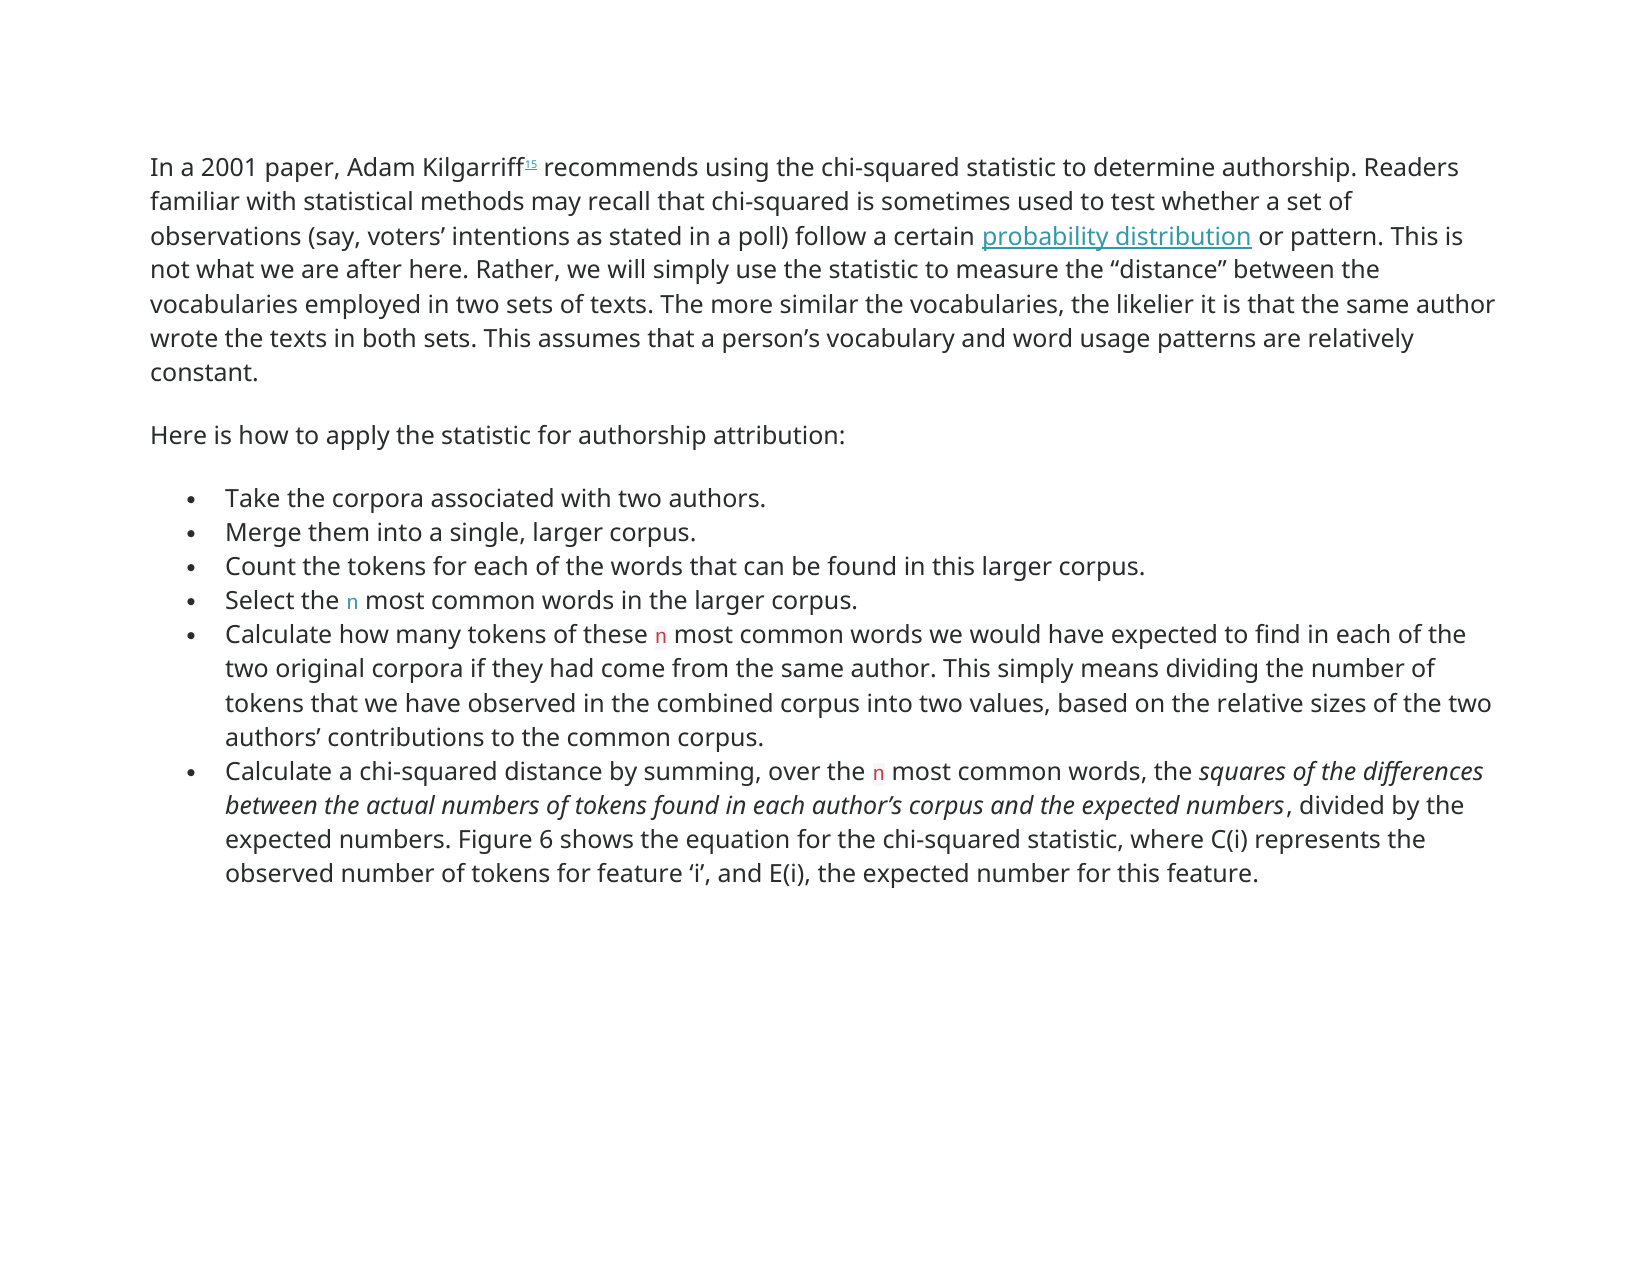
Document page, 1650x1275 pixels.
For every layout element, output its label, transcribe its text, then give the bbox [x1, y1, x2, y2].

list Count the tokens for each of the words that can be found in this larger corpus. [187, 549, 1500, 583]
list Select the n most common words in the larger corpus. [187, 583, 1500, 617]
list Merge them into a single, larger corpus. [187, 515, 1500, 549]
list Calculate a chi-squared distance by summing, over the n most common words, the squares of the differences between the actual numbers of tokens found in each author’s corpus and the expected numbers, divided by the expected numbers. Figure 6 shows the equation for the chi-squared statistic, where C(i) represents the observed number of tokens for feature ‘i’, and E(i), the expected number for this feature. [187, 753, 1500, 889]
list Take the corpora associated with two authors. [187, 481, 1500, 515]
text In a 2001 paper, Adam Kilgarriff15 recommends using the chi-squared statistic to determine authorship. Readers familiar with statistical methods may recall that chi-squared is sometimes used to test whether a set of observations (say, voters’ intentions as stated in a poll) follow a certain probability distribution or pattern. This is not what we are after here. Rather, we will simply use the statistic to measure the “distance” between the vocabularies employed in two sets of texts. The more similar the vocabularies, the likelier it is that the same author wrote the texts in both sets. This assumes that a person’s vocabulary and word usage patterns are relatively constant. [150, 150, 1500, 388]
list Calculate how many tokens of these n most common words we would have expected to find in each of the two original corpora if they had come from the same author. This simply means dividing the number of tokens that we have observed in the combined corpus into two values, based on the relative sizes of the two authors’ contributions to the common corpus. [187, 617, 1500, 753]
text Here is how to apply the statistic for authorship attribution: [150, 418, 1500, 452]
